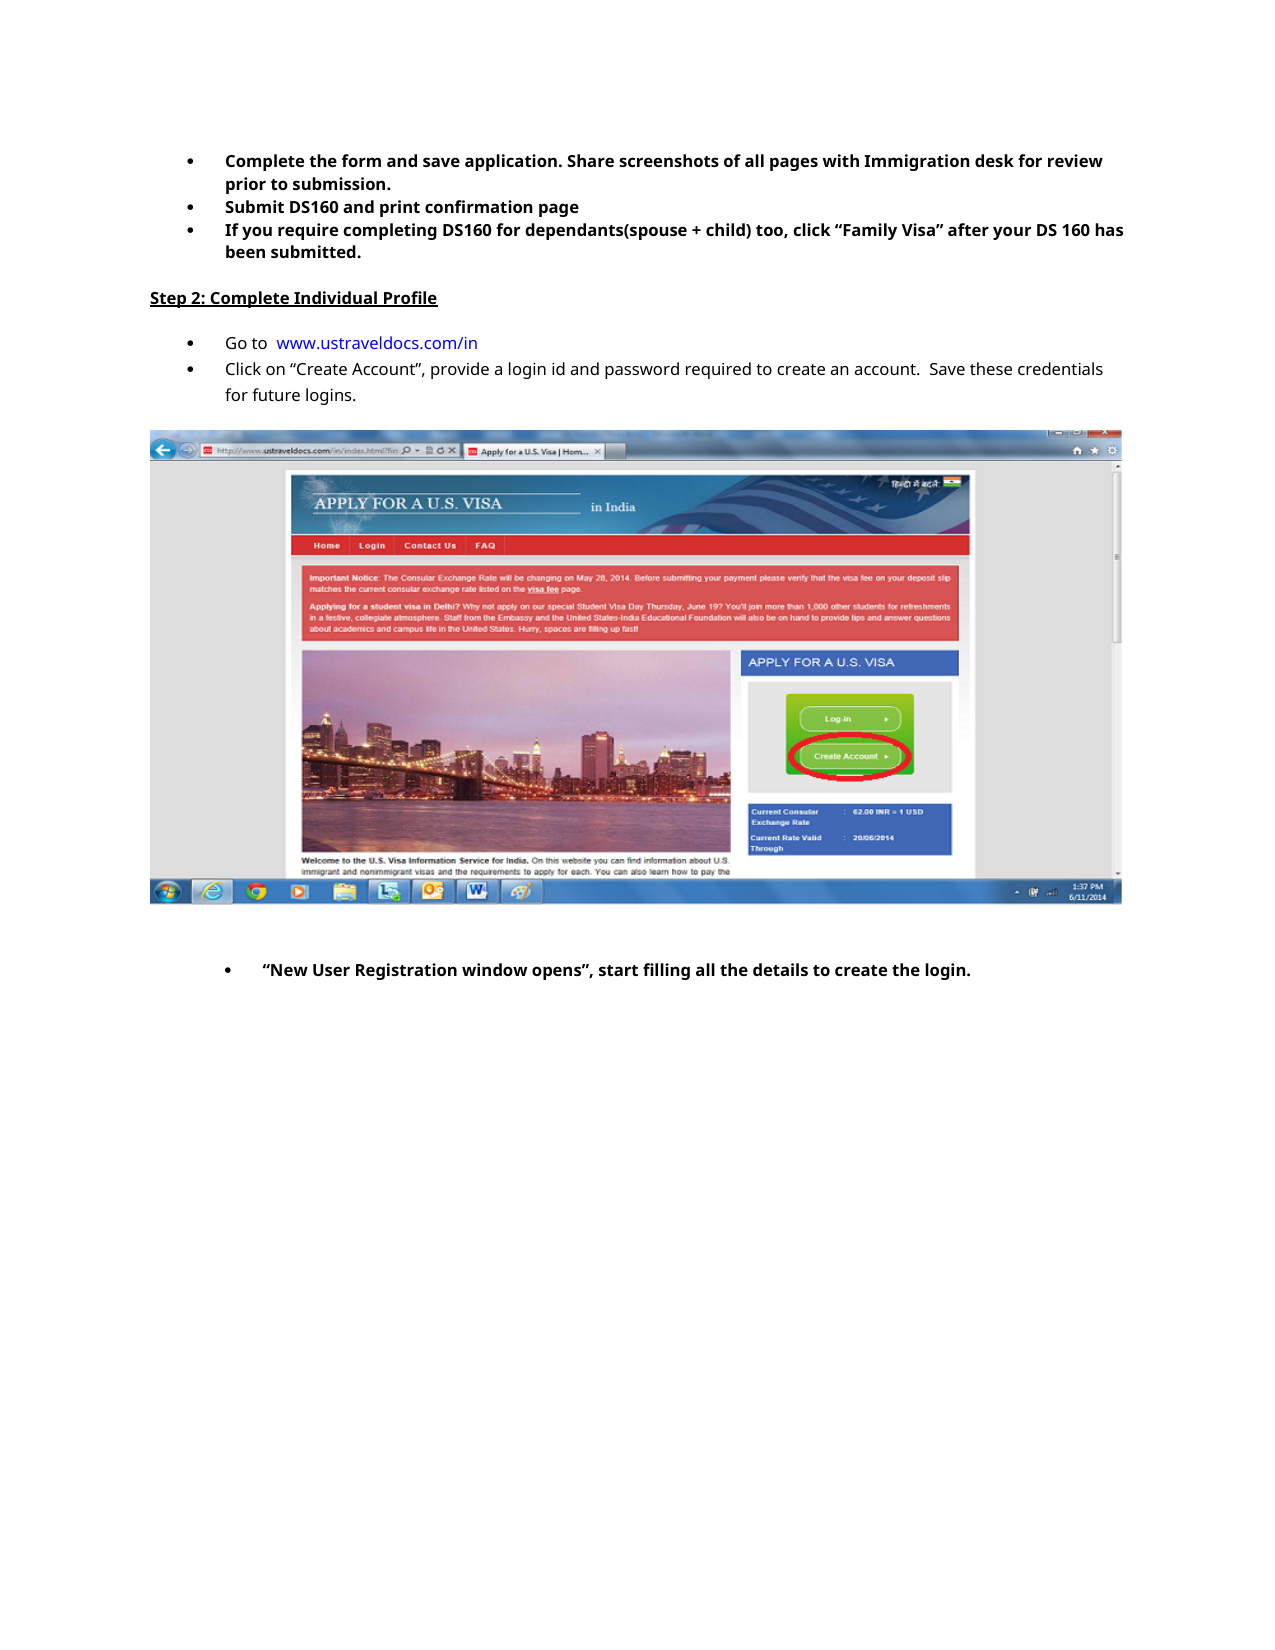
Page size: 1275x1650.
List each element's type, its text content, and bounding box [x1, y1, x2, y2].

picture [150, 430, 1122, 908]
list Go to www.ustraveldocs.com/in [187, 332, 1125, 354]
list Click on “Create Account”, provide a login id and password required to create an account. Save these credentials for future logins. [187, 358, 1125, 406]
list If you require completing DS160 for dependants(spouse + child) too, click “Family Visa” after your DS 160 has been submitted. [187, 218, 1125, 263]
text Step 2: Complete Individual Profile [150, 286, 1125, 309]
list Submit DS160 and print confirmation page [187, 195, 1125, 218]
list Complete the form and save application. Share screenshots of all pages with Immigration desk for review prior to submission. [187, 150, 1125, 195]
list “New User Registration window opens”, start filling all the details to create the login. [225, 959, 1125, 982]
